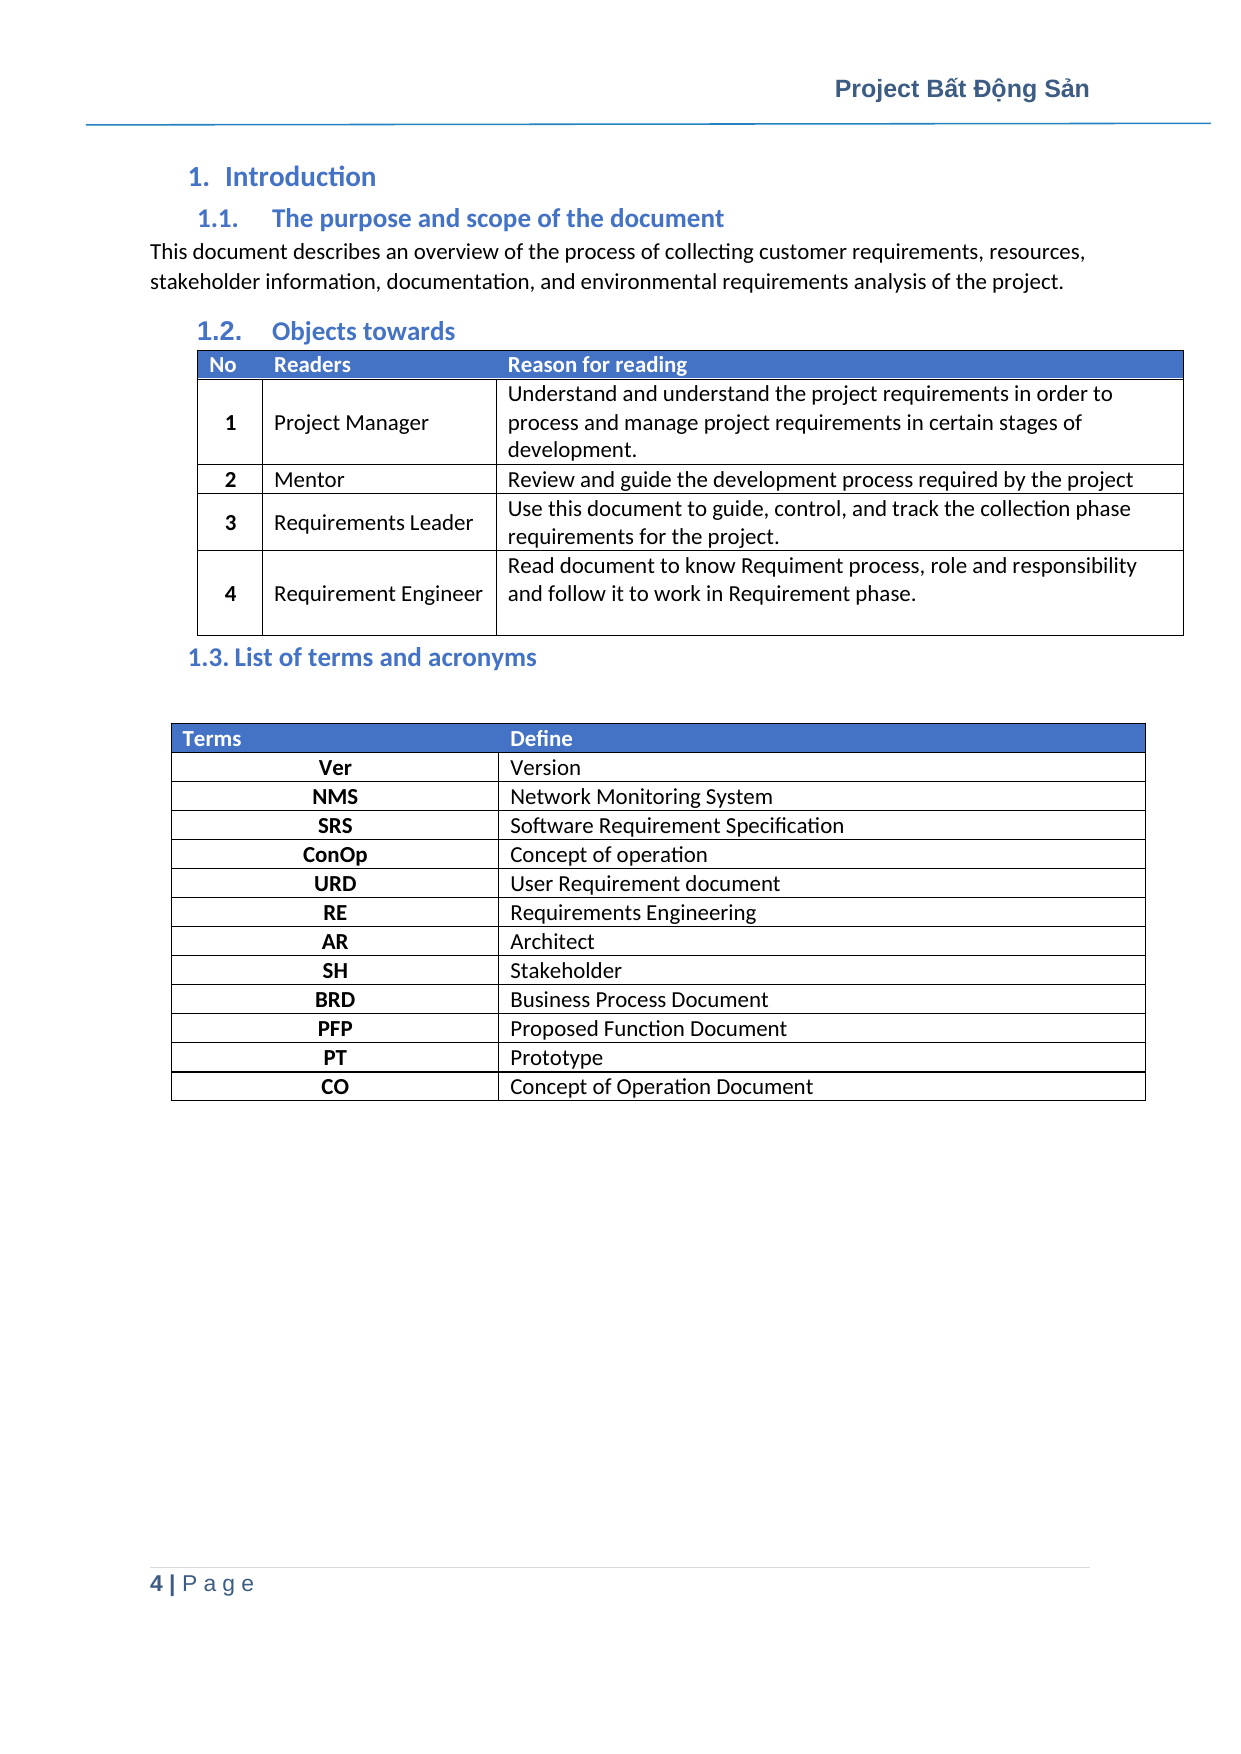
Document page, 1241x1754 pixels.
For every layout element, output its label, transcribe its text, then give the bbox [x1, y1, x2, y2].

table_cell Concept of operation [499, 840, 1145, 868]
table_cell URD [172, 869, 498, 897]
table_cell Mentor [263, 465, 496, 493]
table_cell Version [499, 753, 1145, 781]
subtitle The purpose and scope of the document [197, 201, 1090, 234]
table_header Define [499, 724, 1145, 752]
table_cell Read document to know Requiment process, role and responsibility and follow it to work in Requirement phase. [497, 551, 1183, 635]
table_cell Network Monitoring System [499, 782, 1145, 810]
table_cell Software Requirement Specification [499, 811, 1145, 839]
table_header No [198, 351, 263, 378]
table_cell PFP [172, 1014, 498, 1042]
table_cell PT [172, 1043, 498, 1071]
table_cell Architect [499, 927, 1145, 955]
table_cell 3 [198, 494, 262, 550]
table_cell CO [172, 1073, 498, 1100]
table_cell 4 [198, 551, 262, 635]
table_cell SRS [172, 811, 498, 839]
table_cell Understand and understand the project requirements in order to process and manage project requirements in certain stages of development. [497, 380, 1183, 464]
subtitle Objects towards [197, 314, 1090, 347]
table_cell RE [172, 898, 498, 926]
table_cell ConOp [172, 840, 498, 868]
table_cell Ver [172, 753, 498, 781]
table_cell SH [172, 956, 498, 984]
table_cell Proposed Function Document [499, 1014, 1145, 1042]
table_header Readers [263, 351, 496, 378]
table_cell Requirements Engineering [499, 898, 1145, 926]
text This document describes an overview of the process of collecting customer requirements, resources, stakeholder information, documentation, and environmental requirements analysis of the project. [150, 237, 1090, 295]
table_cell Use this document to guide, control, and track the collection phase requirements for the project. [497, 494, 1183, 550]
table_header Terms [172, 724, 499, 752]
table_cell 1 [198, 380, 262, 464]
table_cell Business Process Document [499, 985, 1145, 1013]
table_cell Concept of Operation Document [499, 1073, 1145, 1100]
subtitle List of terms and acronyms [187, 640, 1090, 673]
table_cell AR [172, 927, 498, 955]
subtitle Introduction [187, 158, 1090, 194]
table_cell 2 [198, 465, 262, 493]
table_cell Requirement Engineer [263, 551, 496, 635]
table_cell User Requirement document [499, 869, 1145, 897]
table_cell NMS [172, 782, 498, 810]
table_cell Project Manager [263, 380, 496, 464]
table_cell BRD [172, 985, 498, 1013]
table_header Reason for reading [496, 351, 1183, 378]
table_cell Review and guide the development process required by the project [497, 465, 1183, 493]
table_cell Requirements Leader [263, 494, 496, 550]
table_cell Stakeholder [499, 956, 1145, 984]
table_cell Prototype [499, 1043, 1145, 1071]
